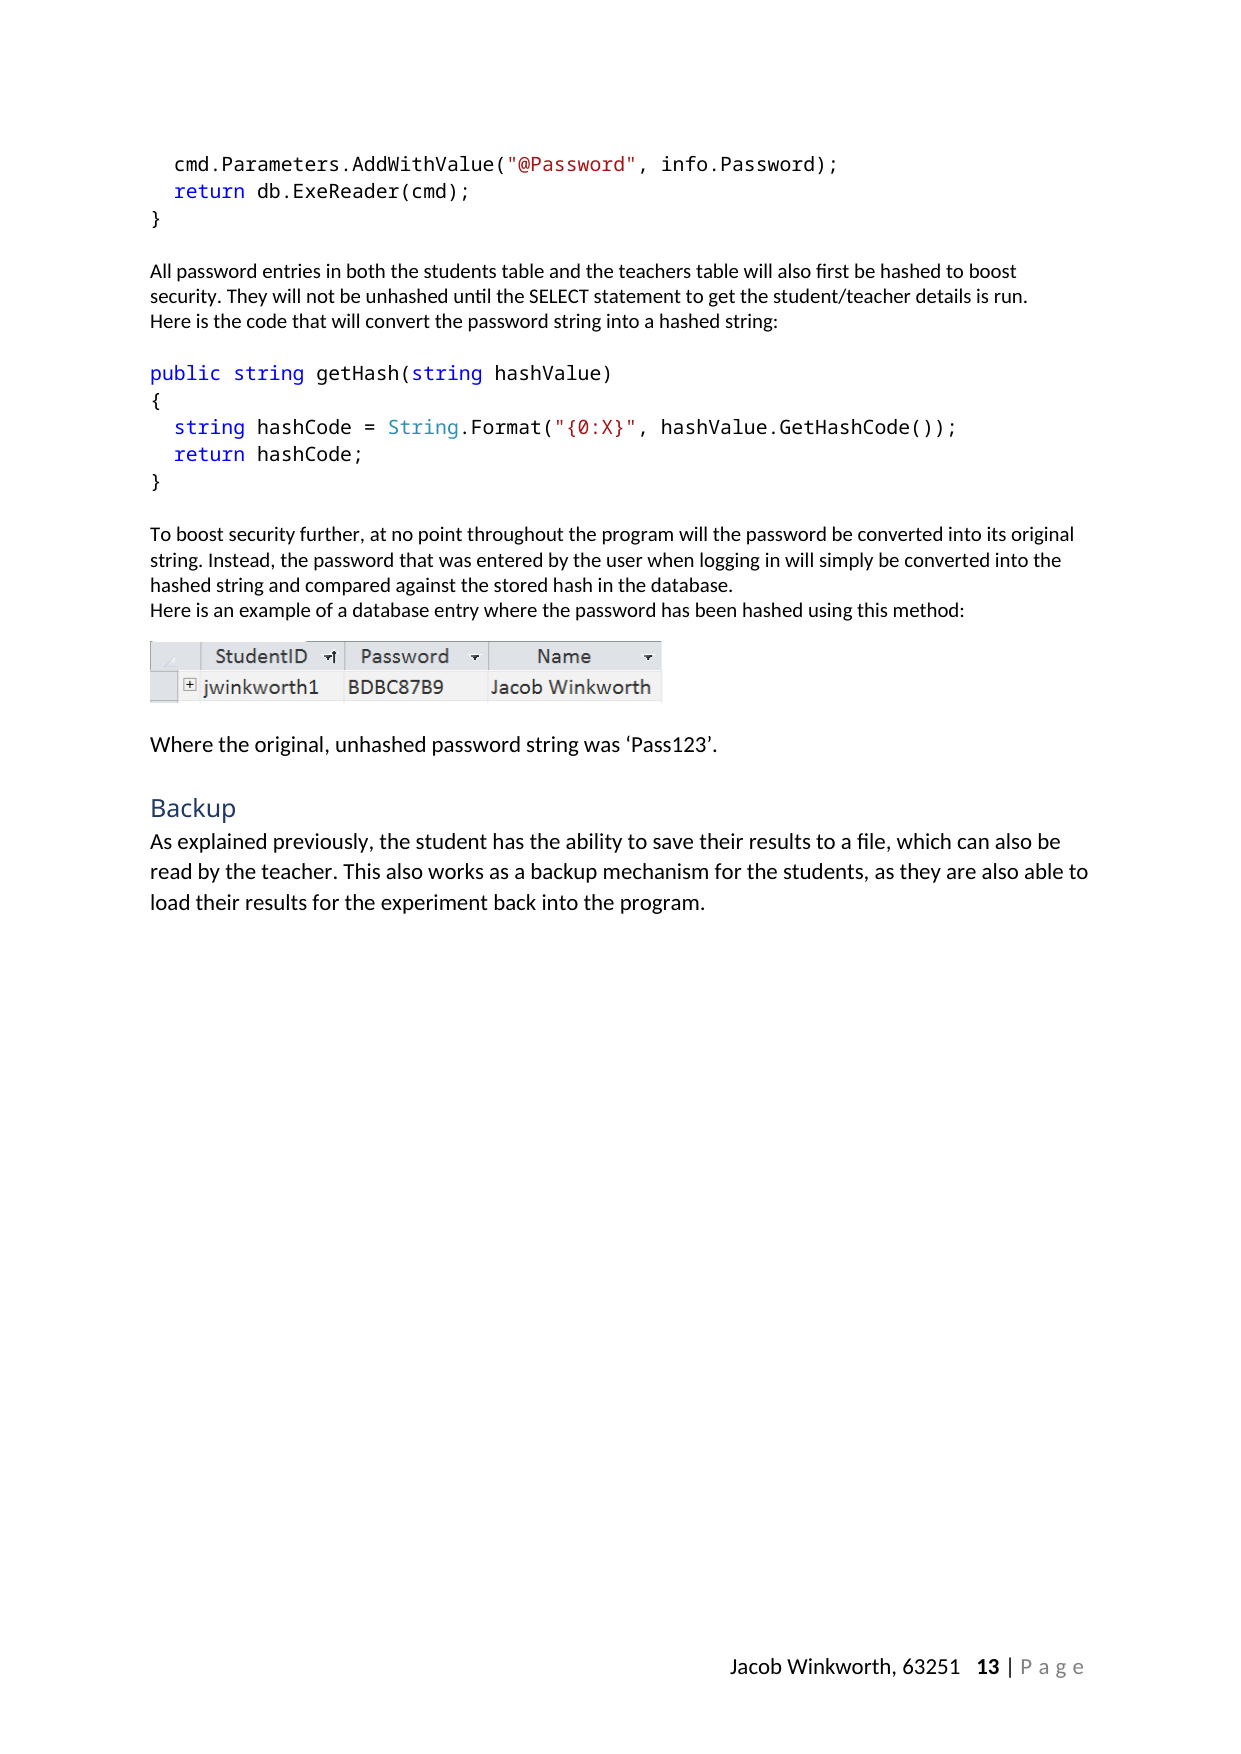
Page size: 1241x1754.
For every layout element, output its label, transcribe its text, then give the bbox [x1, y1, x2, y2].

text return db.ExeReader(cmd); [150, 177, 1090, 204]
text { [150, 387, 1090, 413]
text Here is the code that will convert the password string into a hashed string: [150, 309, 1090, 334]
subtitle Backup [150, 791, 1090, 824]
text Where the original, unhashed password string was ‘Pass123’. [150, 730, 1090, 758]
text Here is an example of a database entry where the password has been hashed using this method: [150, 598, 1090, 623]
text All password entries in both the students table and the teachers table will also first be hashed to boost security. They will not be unhashed until the SELECT statement to get the student/teacher details is run. [150, 258, 1090, 309]
text return hashCode; [150, 441, 1090, 467]
text } [150, 467, 1090, 494]
picture [150, 641, 663, 703]
text As explained previously, the student has the ability to save their results to a file, which can also be read by the teacher. This also works as a backup mechanism for the students, as they are also able to load their results for the experiment back into the program. [150, 827, 1090, 916]
text To boost security further, at no point throughout the program will the password be converted into its original string. Instead, the password that was entered by the user when logging in will simply be converted into the hashed string and compared against the stored hash in the database. [150, 521, 1090, 598]
text cmd.Parameters.AddWithValue("@Password", info.Password); [150, 150, 1090, 177]
text public string getHash(string hashValue) [150, 359, 1090, 387]
text string hashCode = String.Format("{0:X}", hashValue.GetHashCode()); [150, 413, 1090, 441]
text } [150, 204, 1090, 231]
